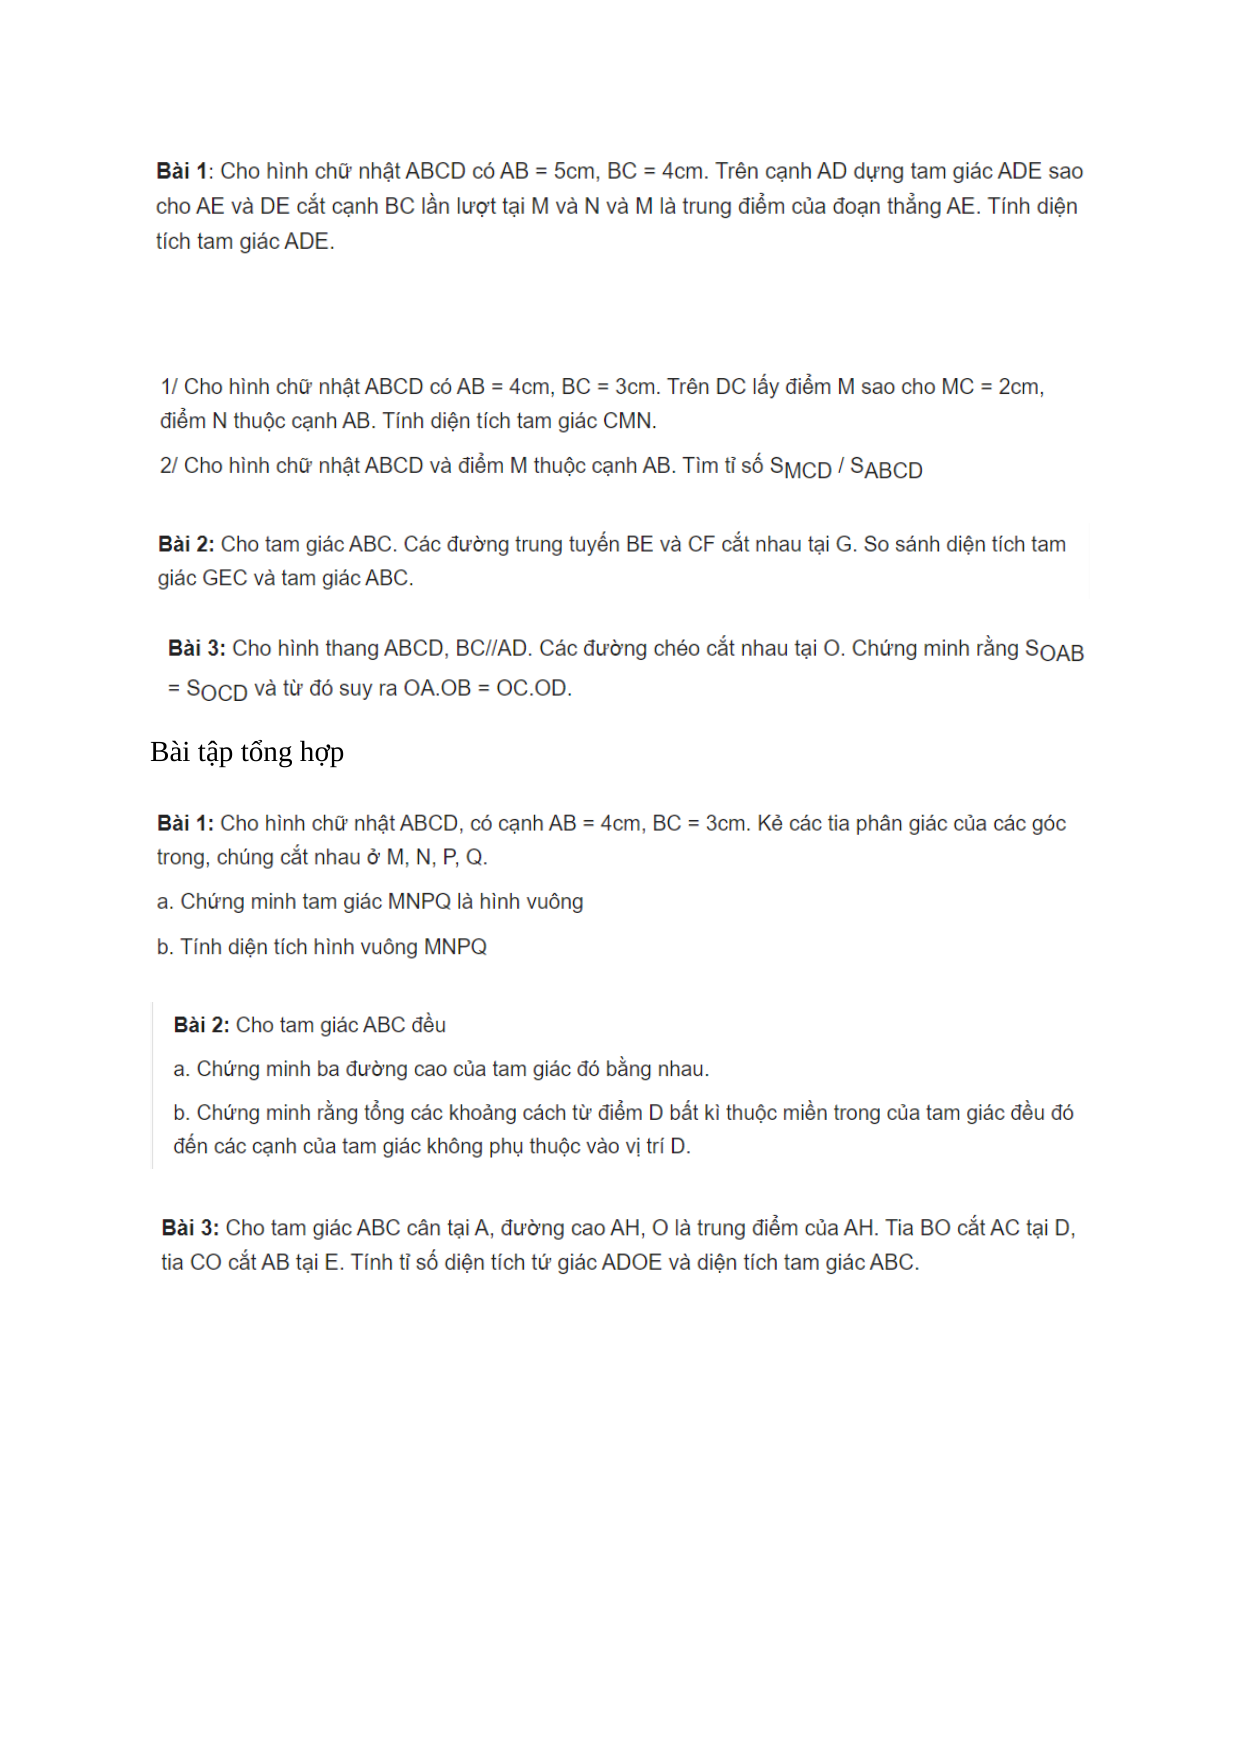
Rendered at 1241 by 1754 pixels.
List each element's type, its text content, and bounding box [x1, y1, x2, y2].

picture [150, 1202, 1091, 1287]
picture [150, 632, 1091, 701]
picture [150, 801, 1091, 969]
picture [150, 523, 1091, 599]
text Bài tập tổng hợp [150, 734, 1090, 768]
picture [150, 150, 1091, 261]
picture [150, 1002, 1091, 1169]
picture [150, 361, 1091, 490]
